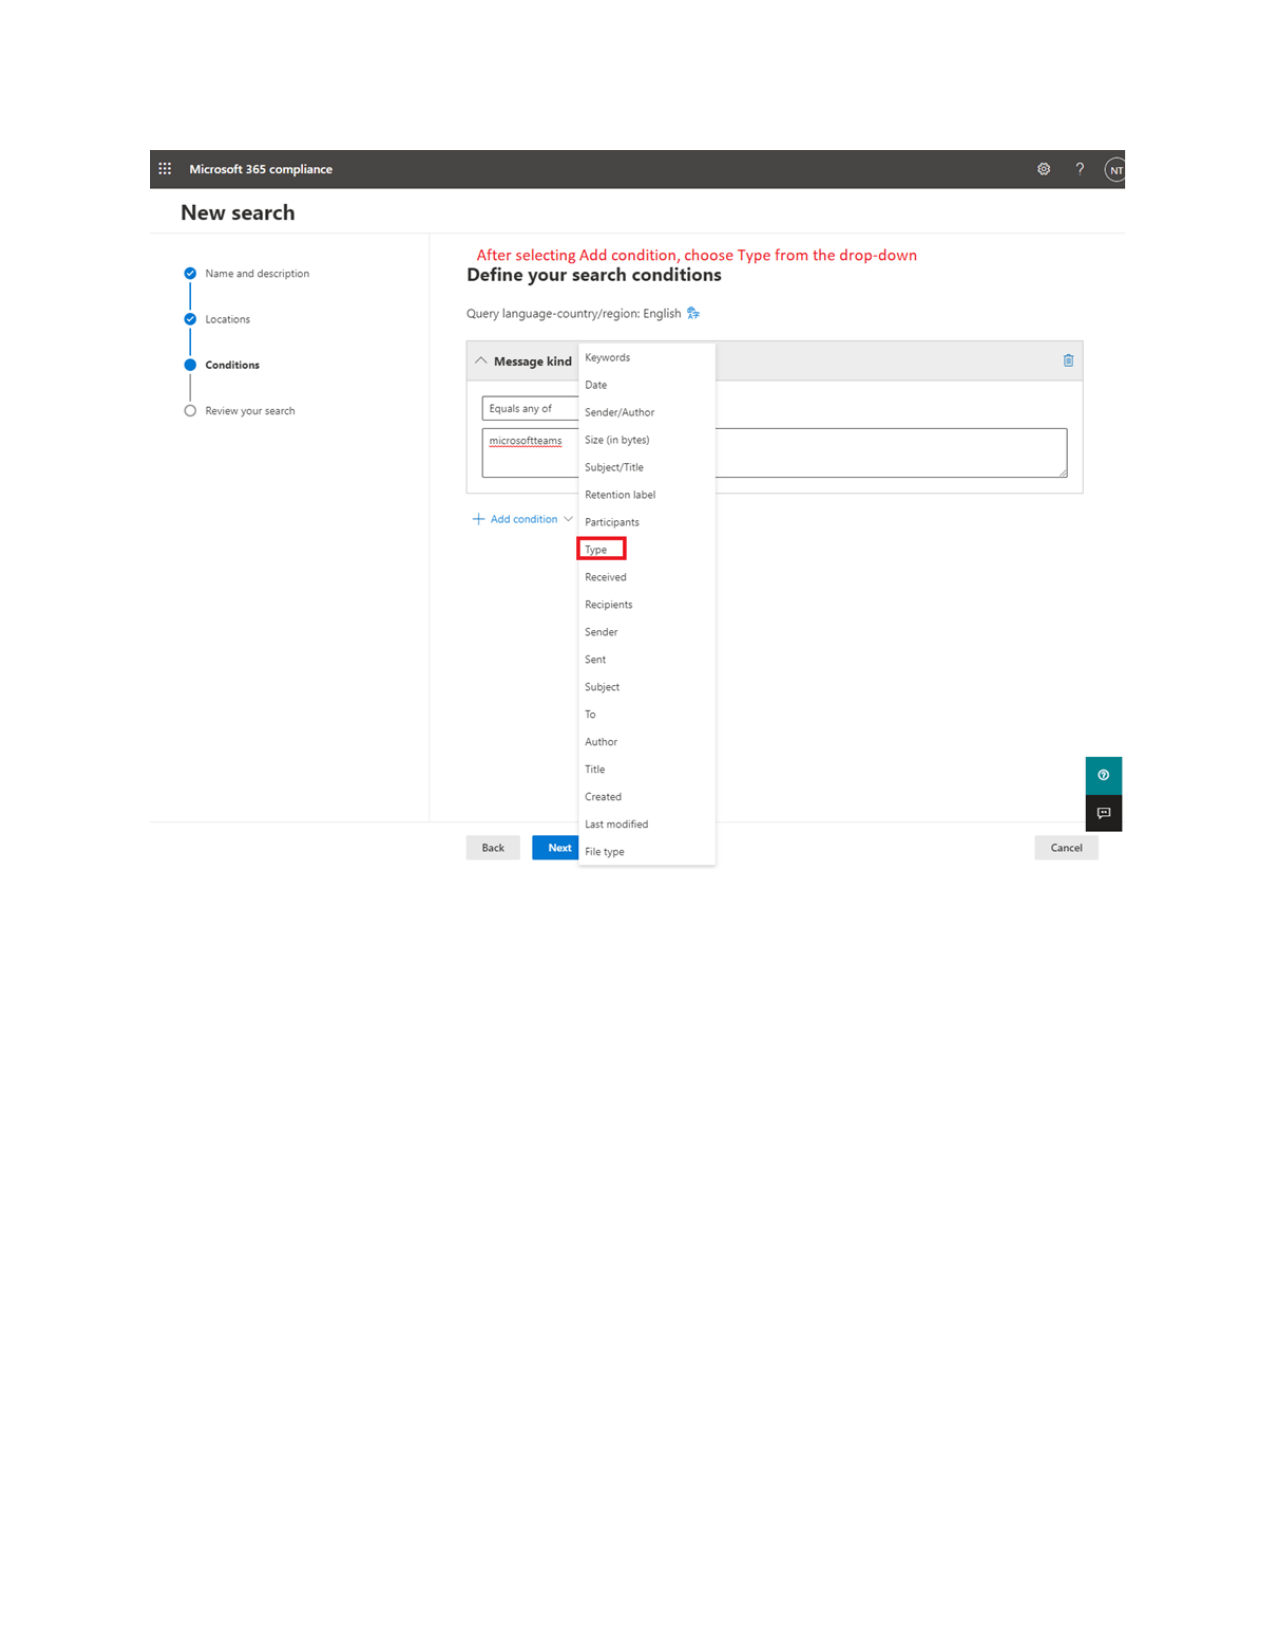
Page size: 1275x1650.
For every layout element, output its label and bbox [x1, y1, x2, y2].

picture [150, 150, 1125, 869]
